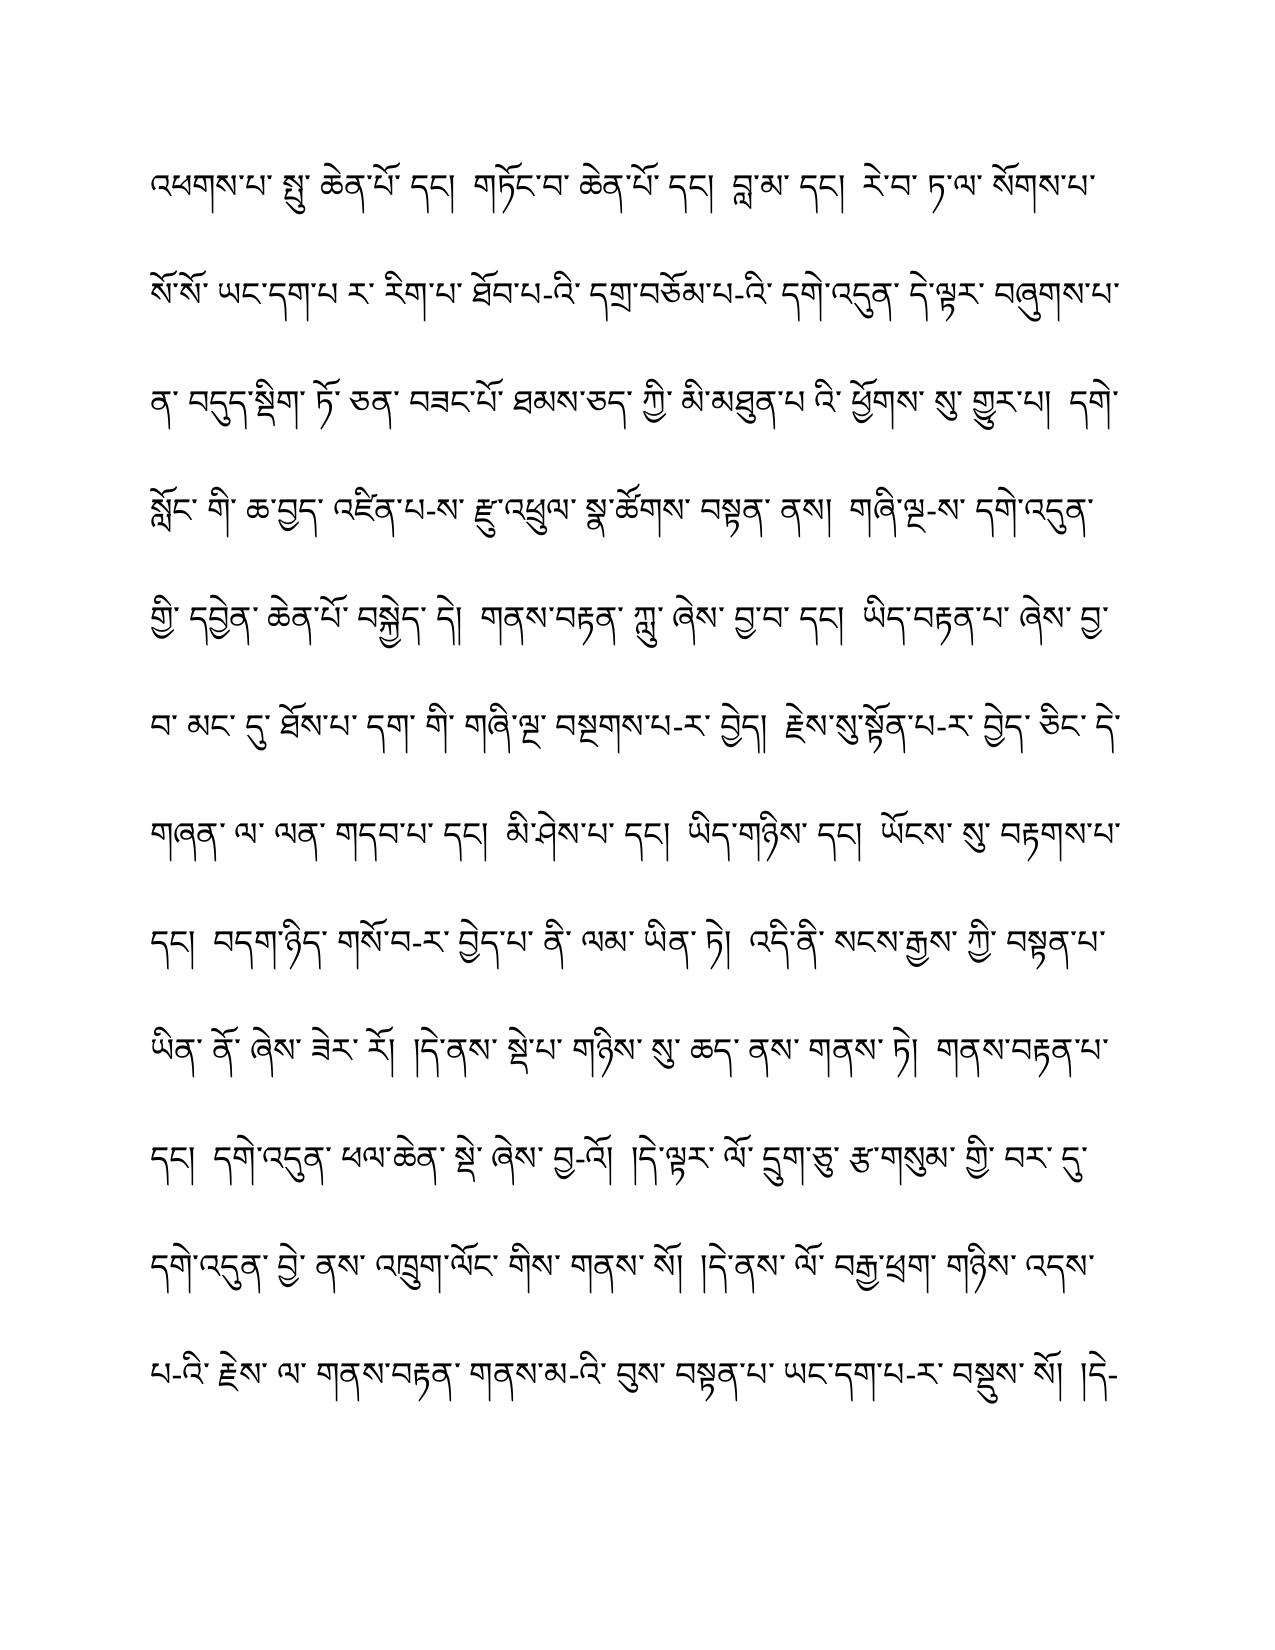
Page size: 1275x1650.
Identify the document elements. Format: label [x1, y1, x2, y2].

text [150, 150, 1125, 1431]
